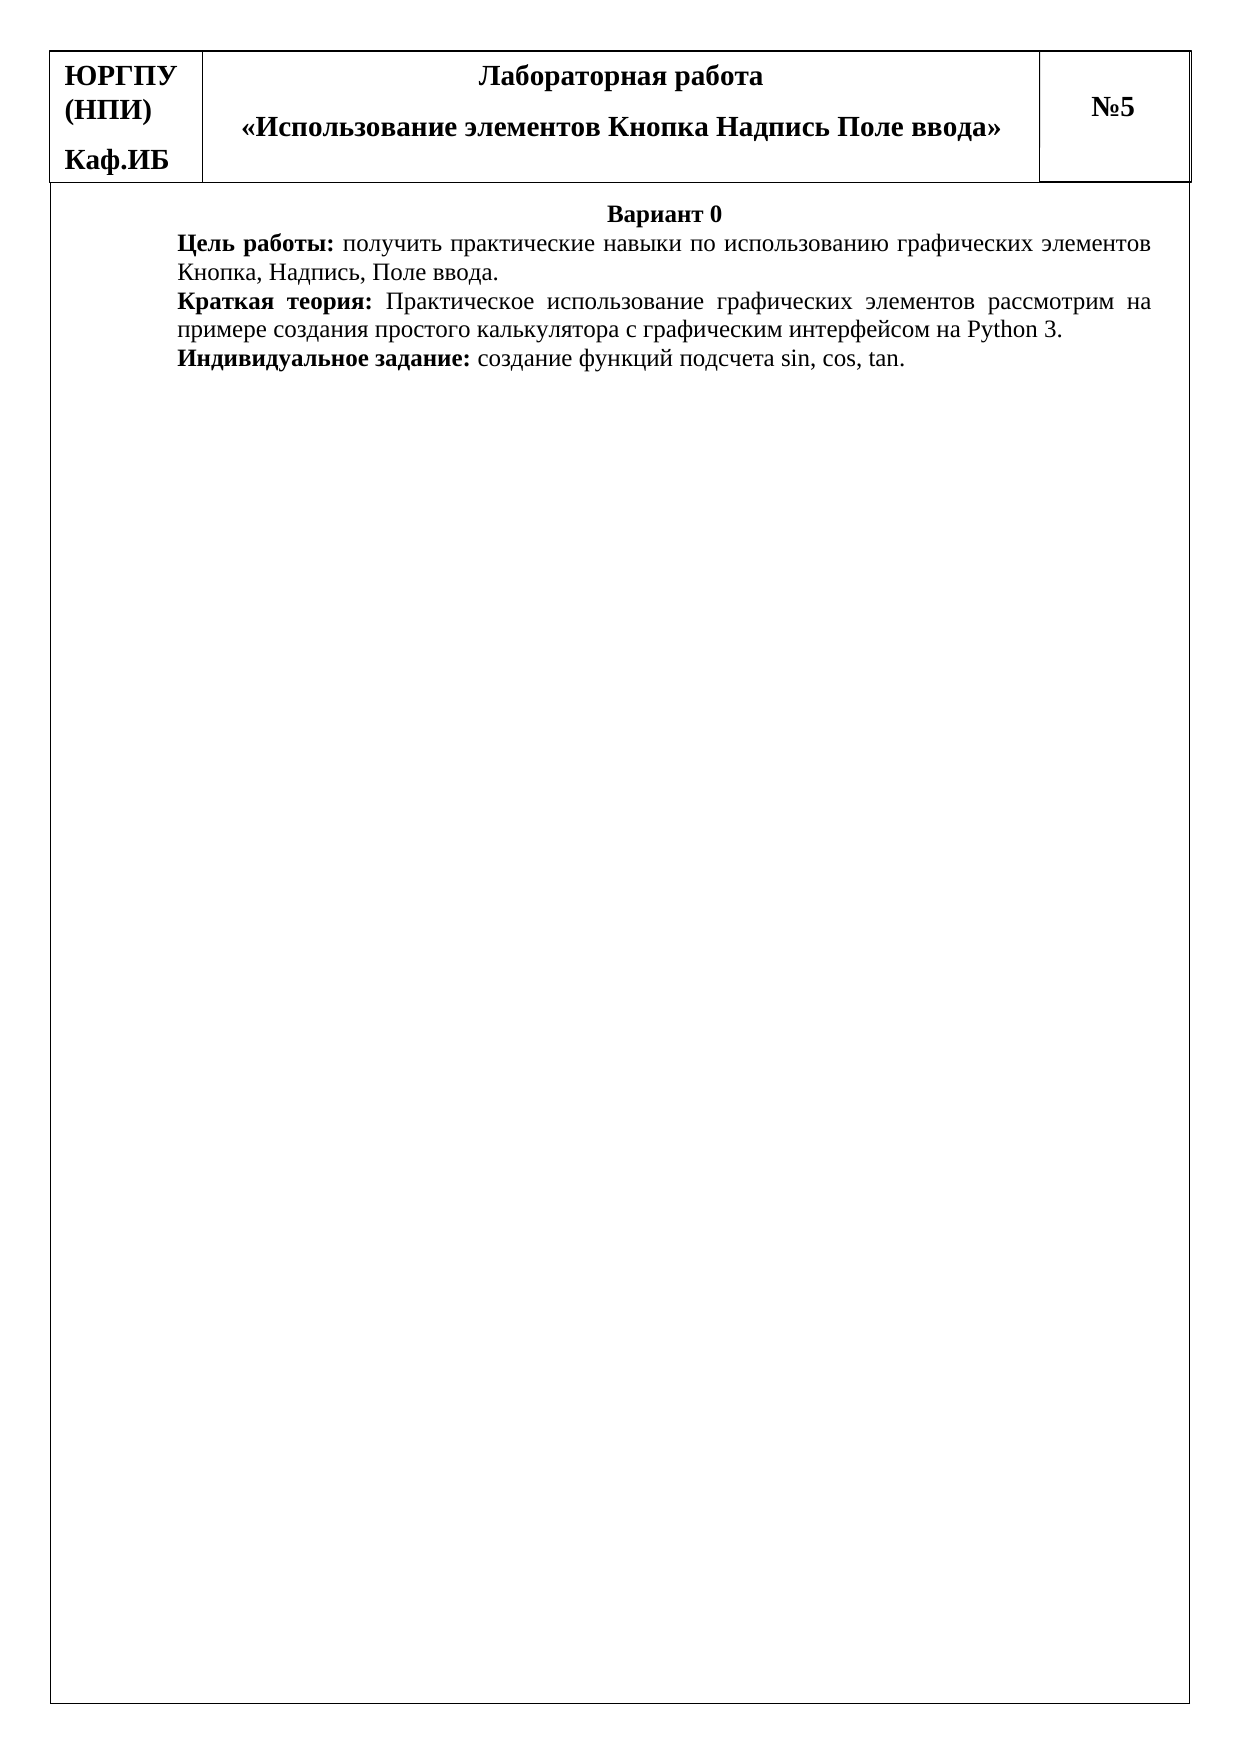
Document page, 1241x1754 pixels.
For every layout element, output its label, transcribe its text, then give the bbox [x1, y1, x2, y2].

text Краткая теория: Практическое использование графических элементов рассмотрим на примере создания простого калькулятора с графическим интерфейсом на Python 3. [177, 286, 1152, 343]
text Вариант 0 [177, 199, 1152, 228]
text Цель работы: получить практические навыки по использованию графических элементов Кнопка, Надпись, Поле ввода. [177, 228, 1152, 286]
text Индивидуальное задание: создание функций подсчета sin, cos, tan. [177, 343, 1152, 372]
